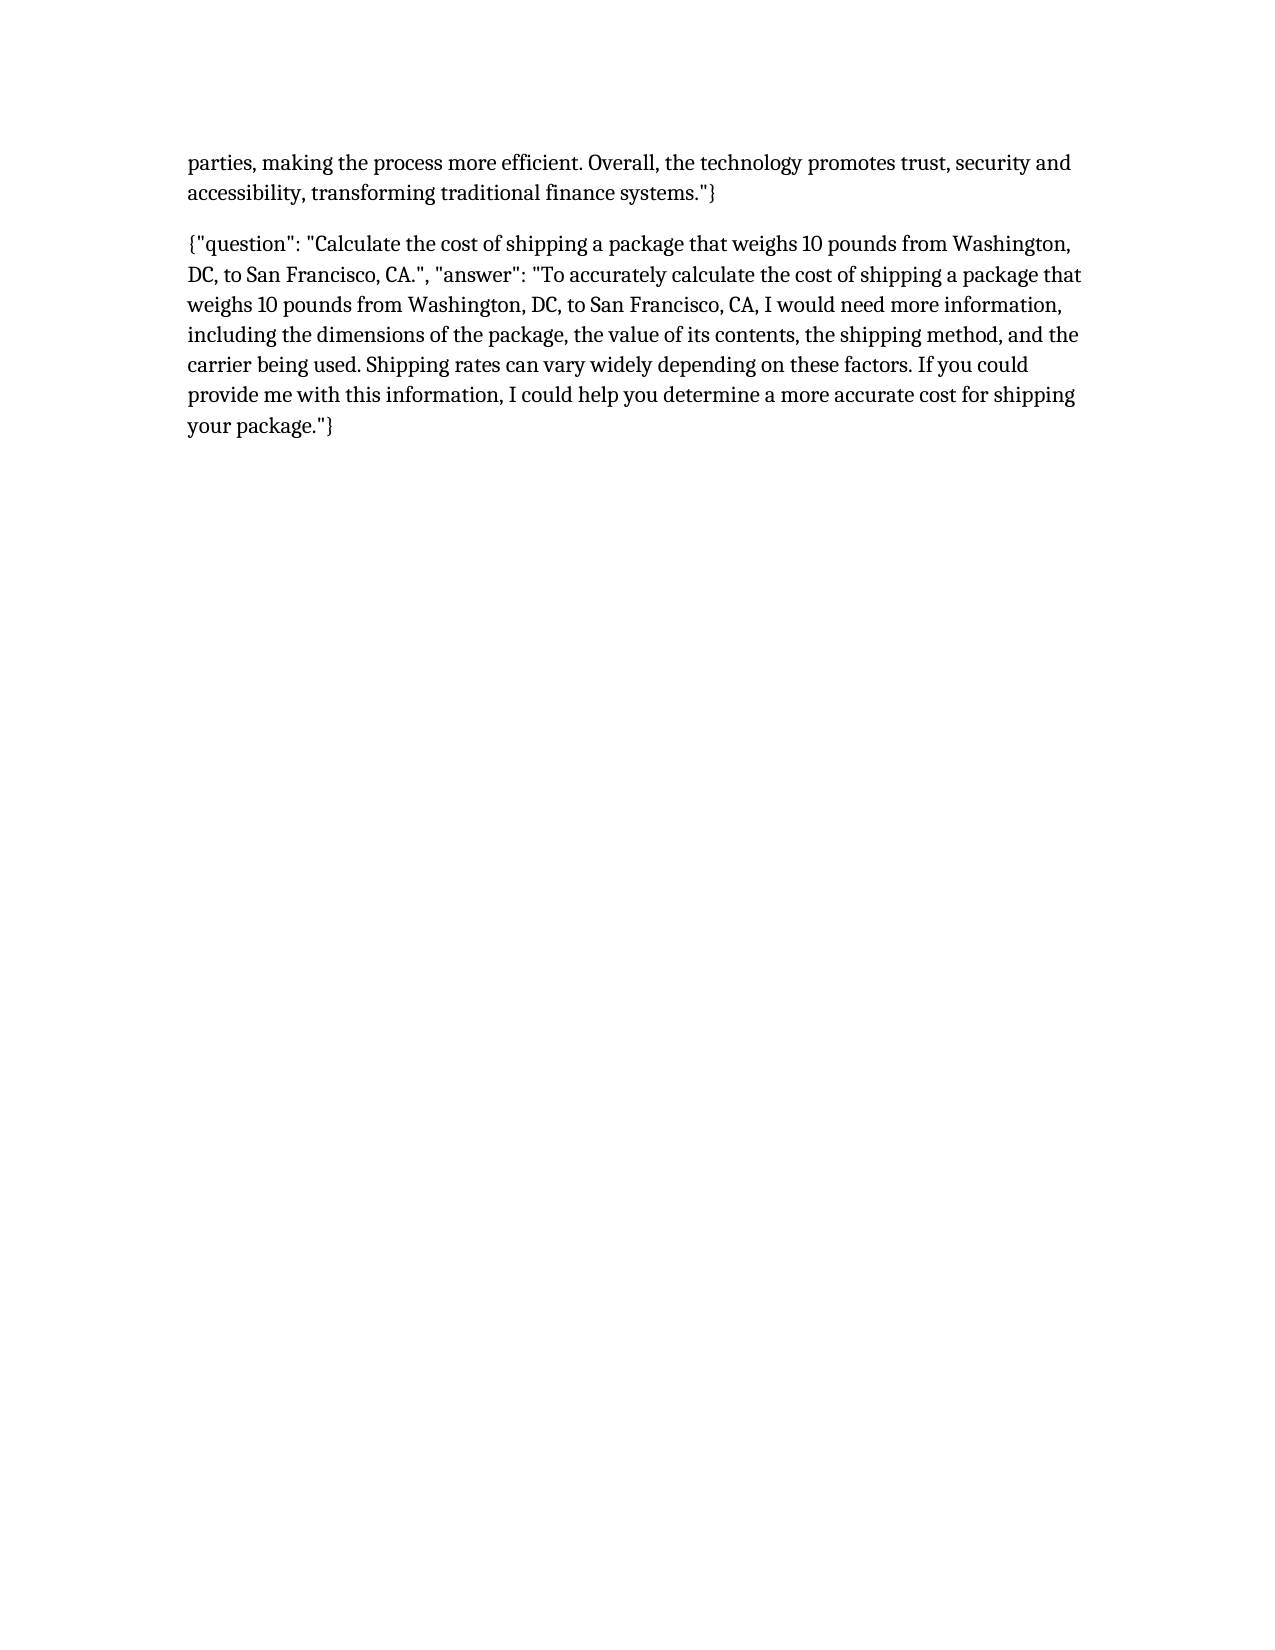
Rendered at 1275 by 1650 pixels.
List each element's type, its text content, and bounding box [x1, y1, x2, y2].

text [187, 150, 1087, 207]
text {"question": "Calculate the cost of shipping a package that weighs 10 pounds from Washington, DC, to San Francisco, CA.", "answer": "To accurately calculate the cost of shipping a package that weighs 10 pounds from Washington, DC, to San Francisco, CA, I would need more information, including the dimensions of the package, the value of its contents, the shipping method, and the carrier being used. Shipping rates can vary widely depending on these factors. If you could provide me with this information, I could help you determine a more accurate cost for shipping your package."} [187, 231, 1087, 439]
